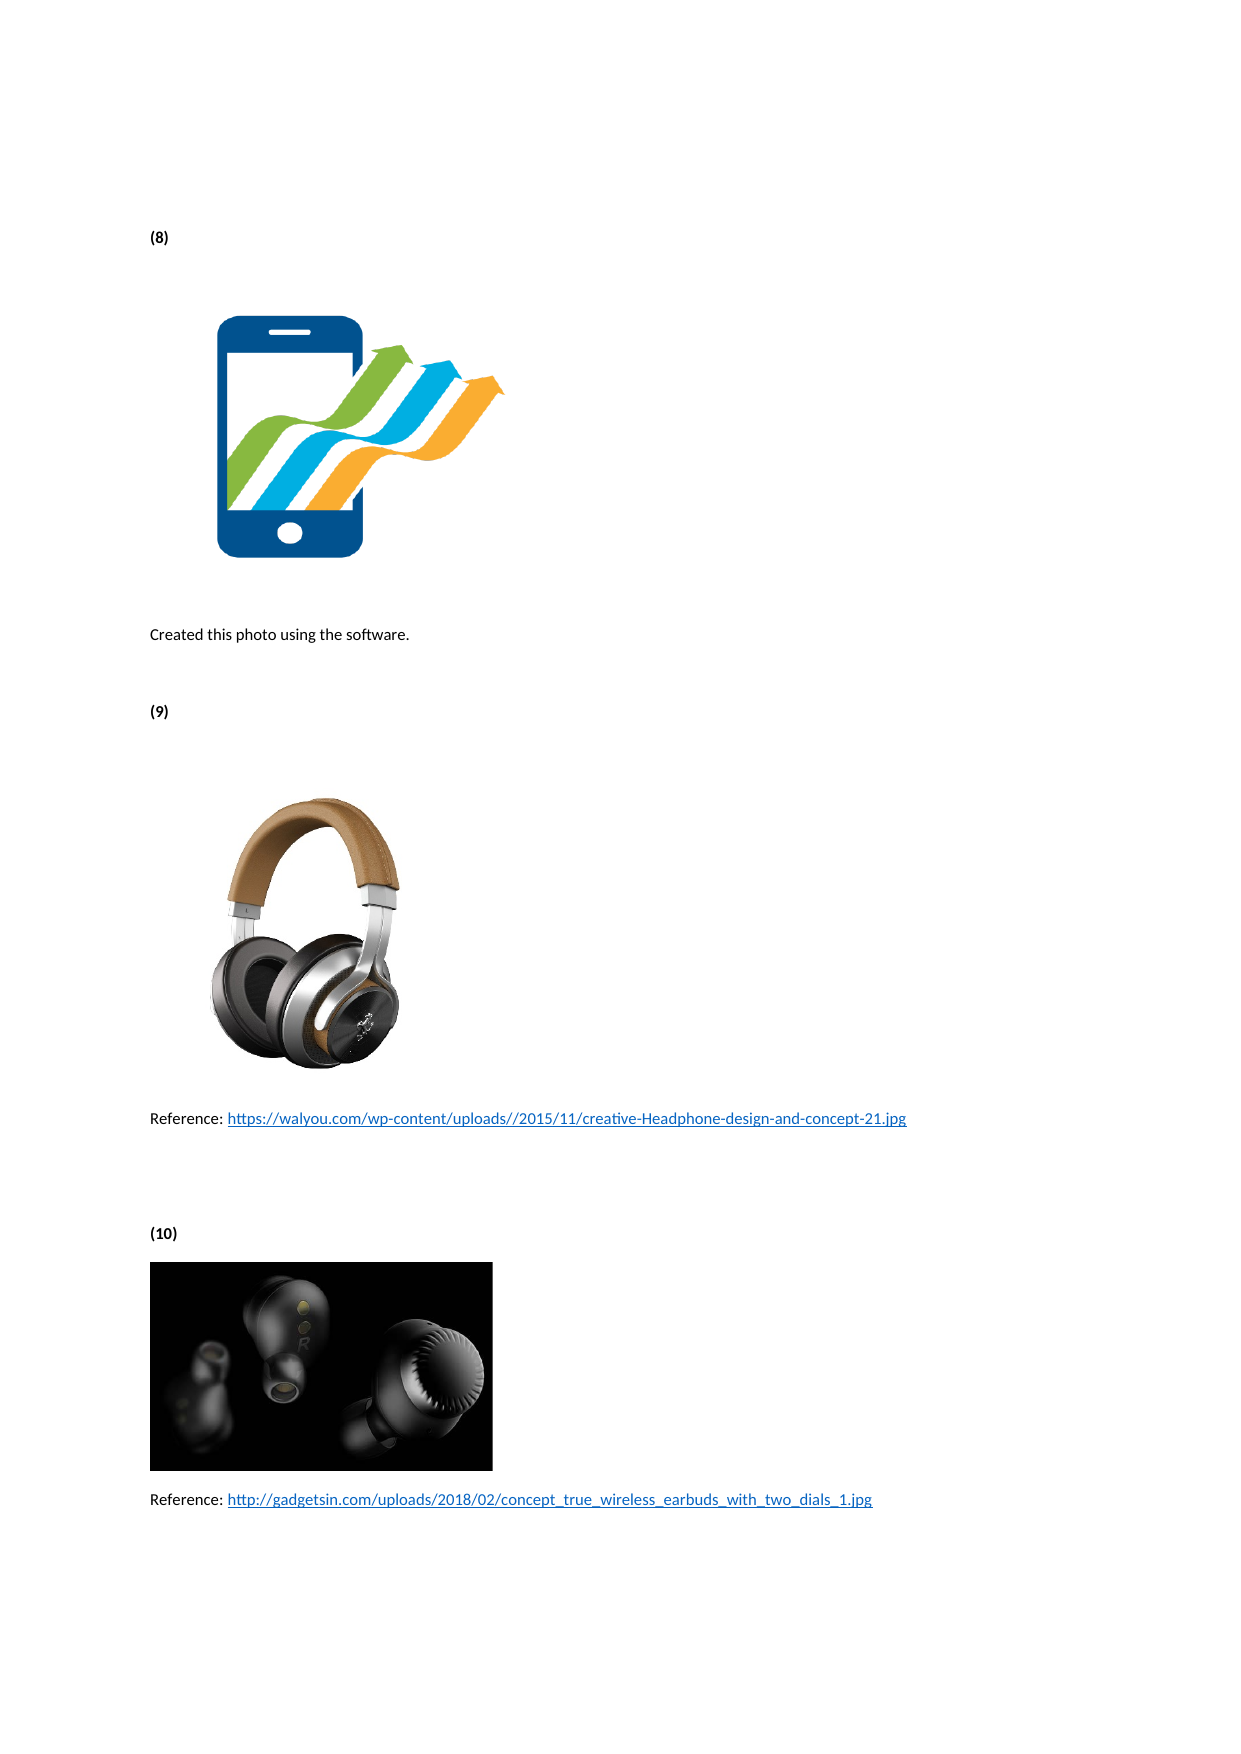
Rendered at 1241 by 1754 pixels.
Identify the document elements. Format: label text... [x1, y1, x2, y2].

text (10) [150, 1224, 1090, 1244]
text Created this photo using the software. [150, 624, 1090, 644]
text Reference: https://walyou.com/wp-content/uploads//2015/11/creative-Headphone-design-and-concept-21.jpg [150, 1108, 1090, 1128]
text (9) [150, 701, 1090, 721]
picture [150, 1262, 493, 1471]
text Reference: http://gadgetsin.com/uploads/2018/02/concept_true_wireless_earbuds_with_two_dials_1.jpg [150, 1489, 1090, 1509]
text (8) [150, 227, 1090, 247]
picture [150, 265, 552, 605]
picture [150, 777, 462, 1090]
